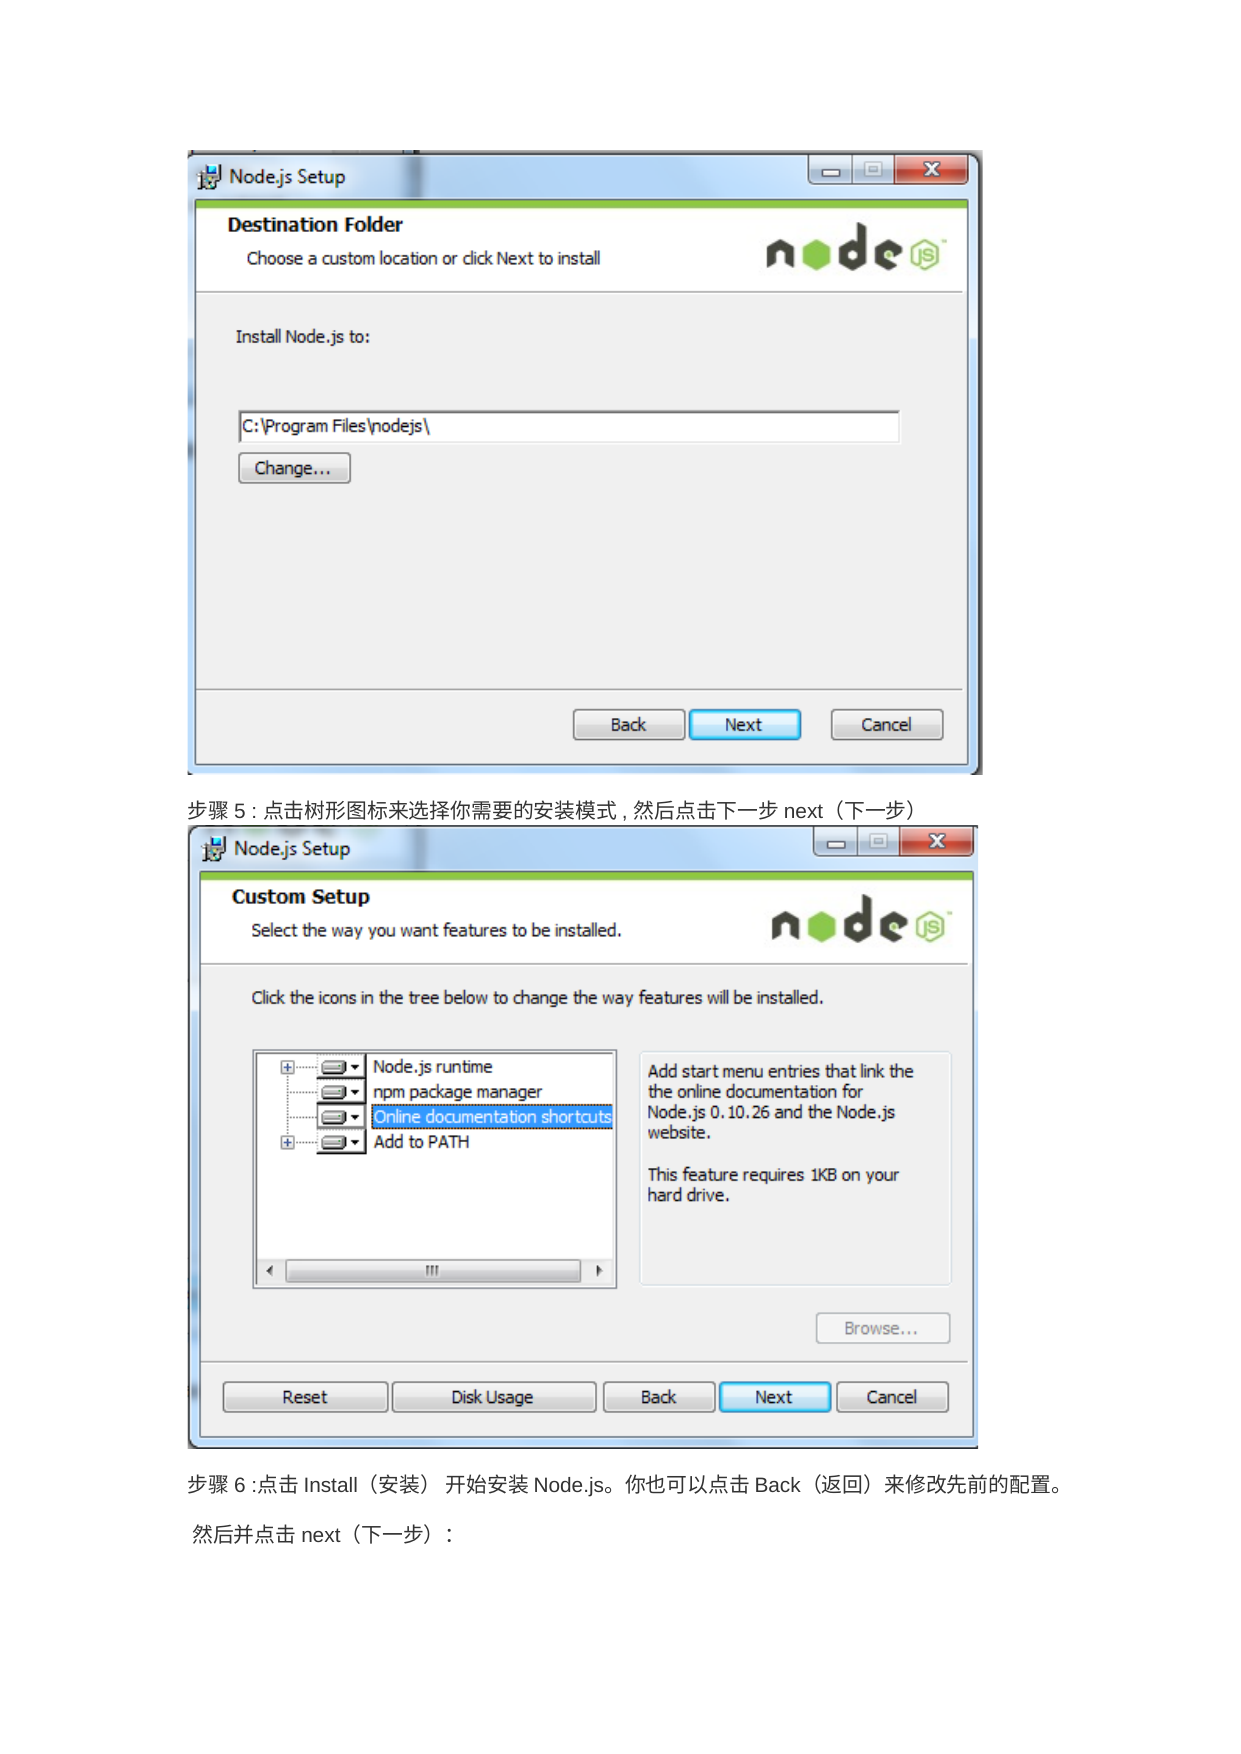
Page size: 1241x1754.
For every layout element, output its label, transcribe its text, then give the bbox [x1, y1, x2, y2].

text 步骤 6 :点击 Install（安装） 开始安装Node.js。你也可以点击 Back（返回）来修改先前的配置。 然后并点击 next（下一步）： [187, 1448, 1053, 1548]
text 步骤 5 : 点击树形图标来选择你需要的安装模式 , 然后点击下一步 next（下一步） [187, 775, 1053, 825]
picture [187, 825, 979, 1449]
picture [187, 150, 983, 775]
